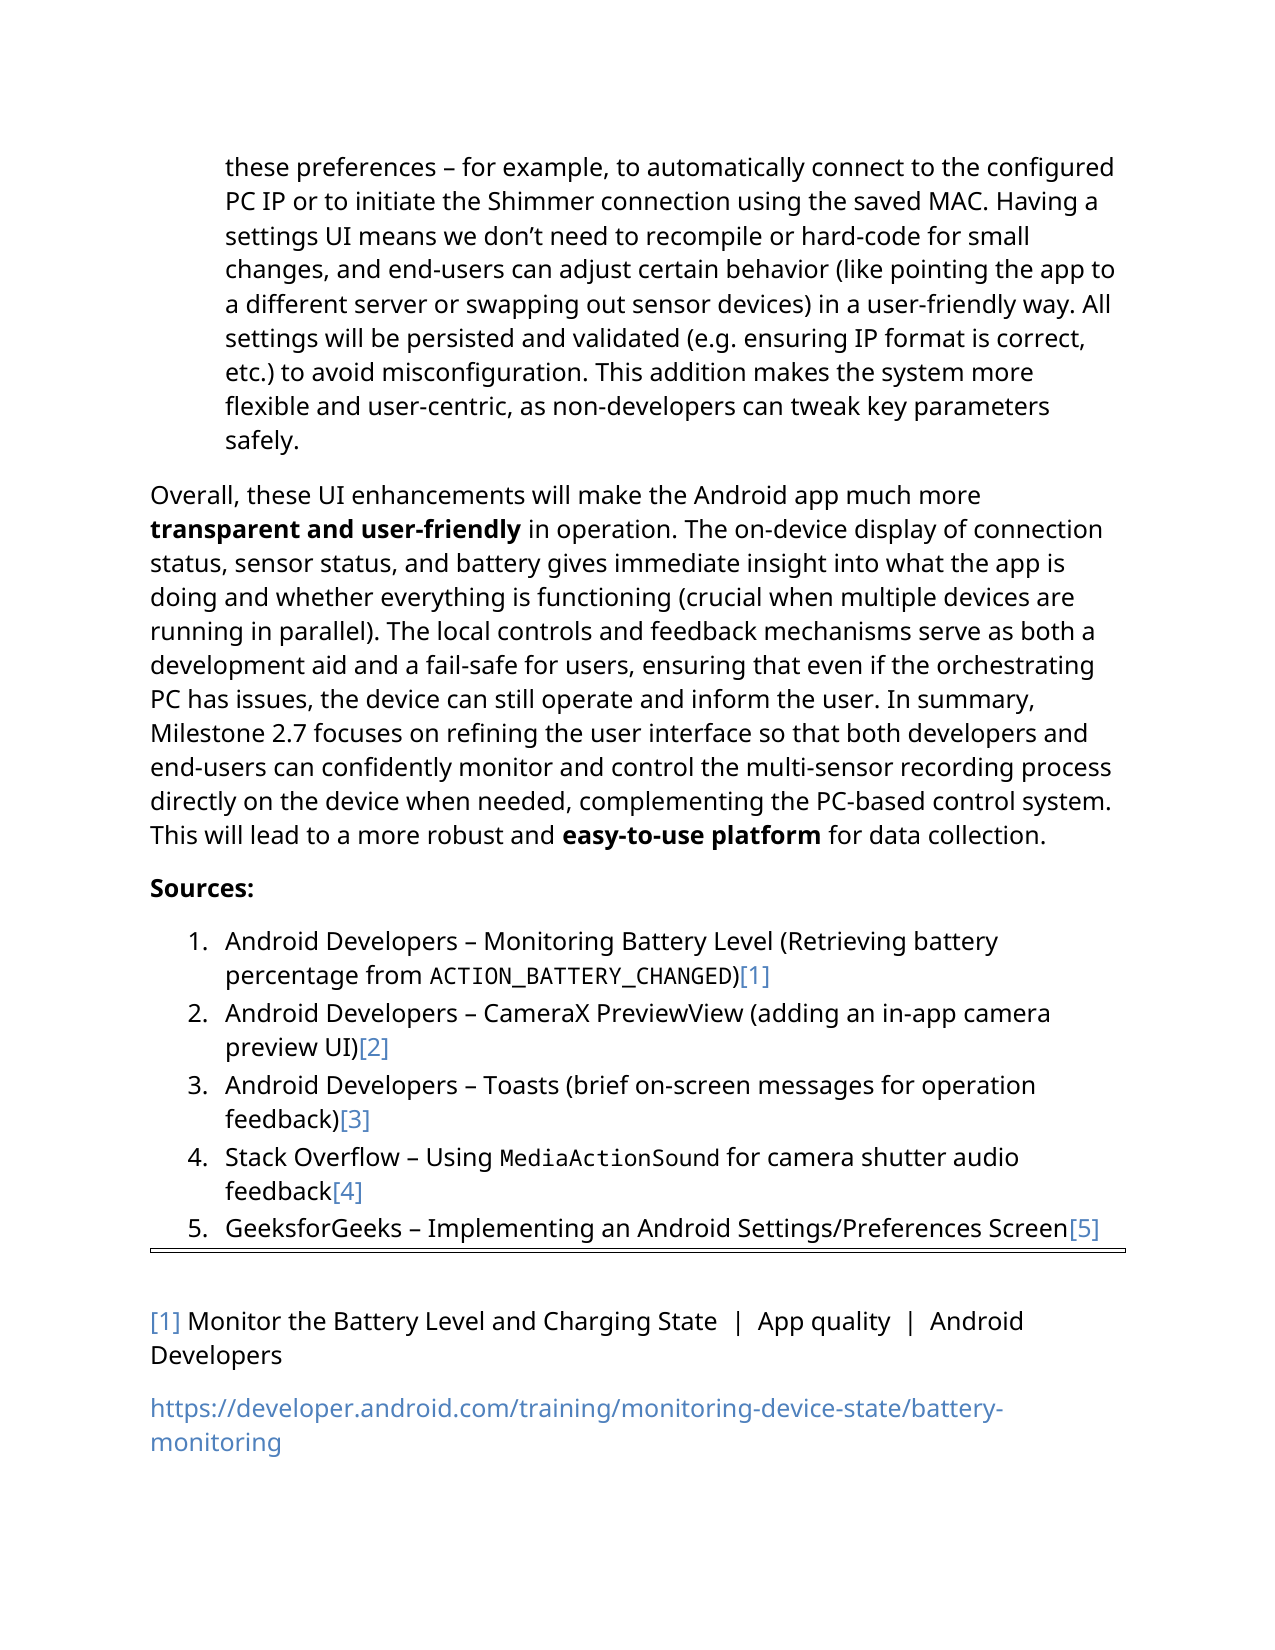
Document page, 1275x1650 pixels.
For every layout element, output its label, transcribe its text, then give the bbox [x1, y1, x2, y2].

list Stack Overflow – Using MediaActionSound for camera shutter audio feedback[4] [187, 1139, 1125, 1207]
list GeeksforGeeks – Implementing an Android Settings/Preferences Screen[5] [187, 1211, 1125, 1245]
text https://developer.android.com/training/monitoring-device-state/battery-monitoring [150, 1391, 1125, 1459]
list Android Developers – Toasts (brief on-screen messages for operation feedback)[3] [187, 1067, 1125, 1136]
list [187, 150, 1125, 457]
text Overall, these UI enhancements will make the Android app much more transparent and user-friendly in operation. The on-device display of connection status, sensor status, and battery gives immediate insight into what the app is doing and whether everything is functioning (crucial when multiple devices are running in parallel). The local controls and feedback mechanisms serve as both a development aid and a fail-safe for users, ensuring that even if the orchestrating PC has issues, the device can still operate and inform the user. In summary, Milestone 2.7 focuses on refining the user interface so that both developers and end-users can confidently monitor and control the multi-sensor recording process directly on the device when needed, complementing the PC-based control system. This will lead to a more robust and easy-to-use platform for data collection. [150, 477, 1125, 852]
text Sources: [150, 871, 1125, 905]
list Android Developers – CameraX PreviewView (adding an in-app camera preview UI)[2] [187, 996, 1125, 1064]
text [1] Monitor the Battery Level and Charging State | App quality | Android Developers [150, 1304, 1125, 1372]
list Android Developers – Monitoring Battery Level (Retrieving battery percentage from ACTION_BATTERY_CHANGED)[1] [187, 924, 1125, 992]
